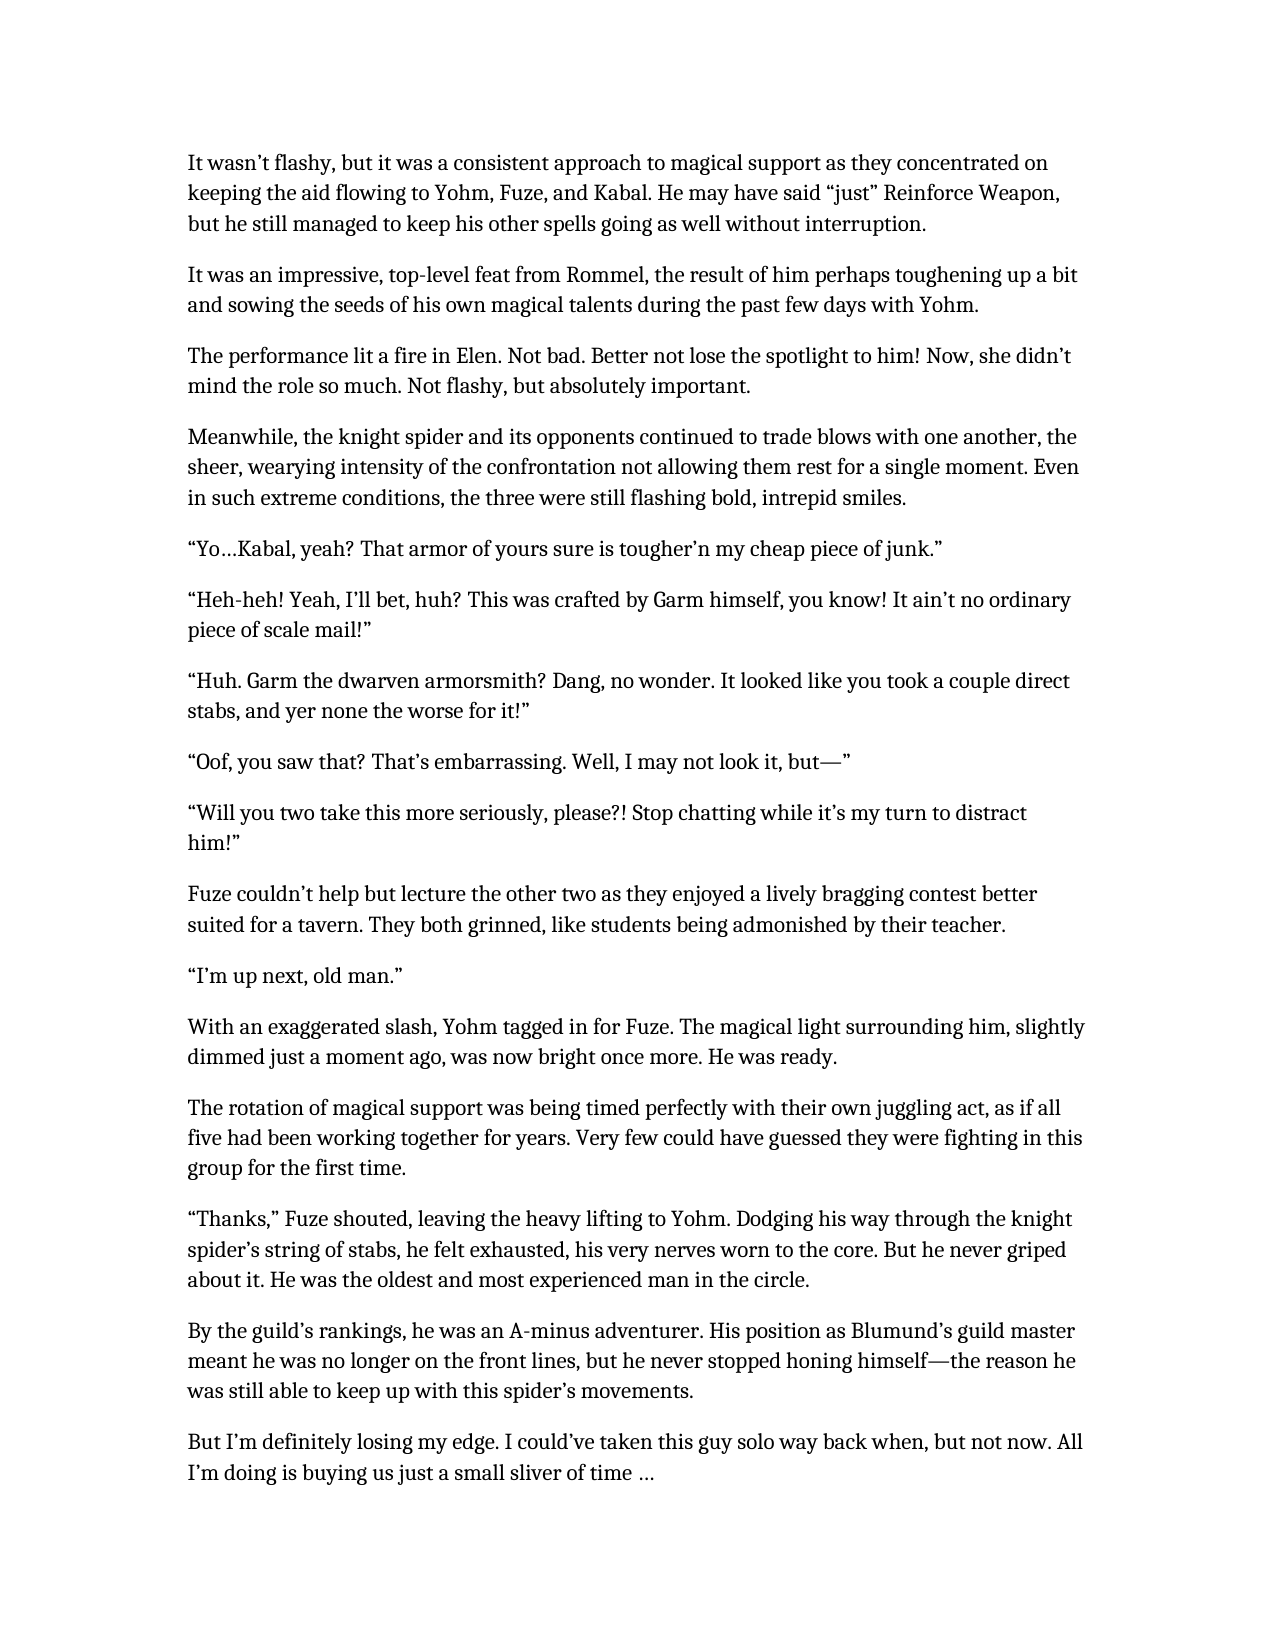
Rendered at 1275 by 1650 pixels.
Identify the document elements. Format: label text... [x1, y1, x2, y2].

text By the guild’s rankings, he was an A-minus adventurer. His position as Blumund’s guild master meant he was no longer on the front lines, but he never stopped honing himself—the reason he was still able to keep up with this spider’s movements. [187, 1318, 1087, 1404]
text The rotation of magical support was being timed perfectly with their own juggling act, as if all five had been working together for years. Very few could have guessed they were fighting in this group for the first time. [187, 1095, 1087, 1182]
text It wasn’t flashy, but it was a consistent approach to magical support as they concentrated on keeping the aid flowing to Yohm, Fuze, and Kabal. He may have said “just” Reinforce Weapon, but he still managed to keep his other spells going as well without interruption. [187, 150, 1087, 237]
text It was an impressive, top-level feat from Rommel, the result of him perhaps toughening up a bit and sowing the seeds of his own magical talents during the past few days with Yohm. [187, 261, 1087, 318]
text “I’m up next, old man.” [187, 962, 1087, 989]
text “Huh. Garm the dwarven armorsmith? Dang, no wonder. It looked like you took a couple direct stabs, and yer none the worse for it!” [187, 668, 1087, 724]
text The performance lit a fire in Elen. Not bad. Better not lose the spotlight to him! Now, she didn’t mind the role so much. Not flashy, but absolutely important. [187, 343, 1087, 399]
text Meanwhile, the knight spider and its opponents continued to trade blows with one another, the sheer, wearying intensity of the confrontation not allowing them rest for a single moment. Even in such extreme conditions, the three were still flashing bold, intrepid smiles. [187, 424, 1087, 511]
text “Will you two take this more seriously, please?! Stop chatting while it’s my turn to distract him!” [187, 800, 1087, 857]
text “Heh-heh! Yeah, I’ll bet, huh? This was crafted by Garm himself, you know! It ain’t no ordinary piece of scale mail!” [187, 586, 1087, 643]
text “Thanks,” Fuze shouted, leaving the heavy lifting to Yohm. Dodging his way through the knight spider’s string of stabs, he felt exhausted, his very nerves worn to the core. But he never griped about it. He was the oldest and most experienced man in the circle. [187, 1206, 1087, 1293]
text Fuze couldn’t help but lecture the other two as they enjoyed a lively bragging contest better suited for a tavern. They both grinned, like students being admonished by their teacher. [187, 881, 1087, 938]
text “Yo…Kabal, yeah? That armor of yours sure is tougher’n my cheap piece of junk.” [187, 535, 1087, 562]
text With an exaggerated slash, Yohm tagged in for Fuze. The magical light surrounding him, slightly dimmed just a moment ago, was now bright once more. He was ready. [187, 1013, 1087, 1070]
text “Oof, you saw that? That’s embarrassing. Well, I may not look it, but—” [187, 749, 1087, 775]
text But I’m definitely losing my edge. I could’ve taken this guy solo way back when, but not now. All I’m doing is buying us just a small sliver of time … [187, 1429, 1087, 1486]
